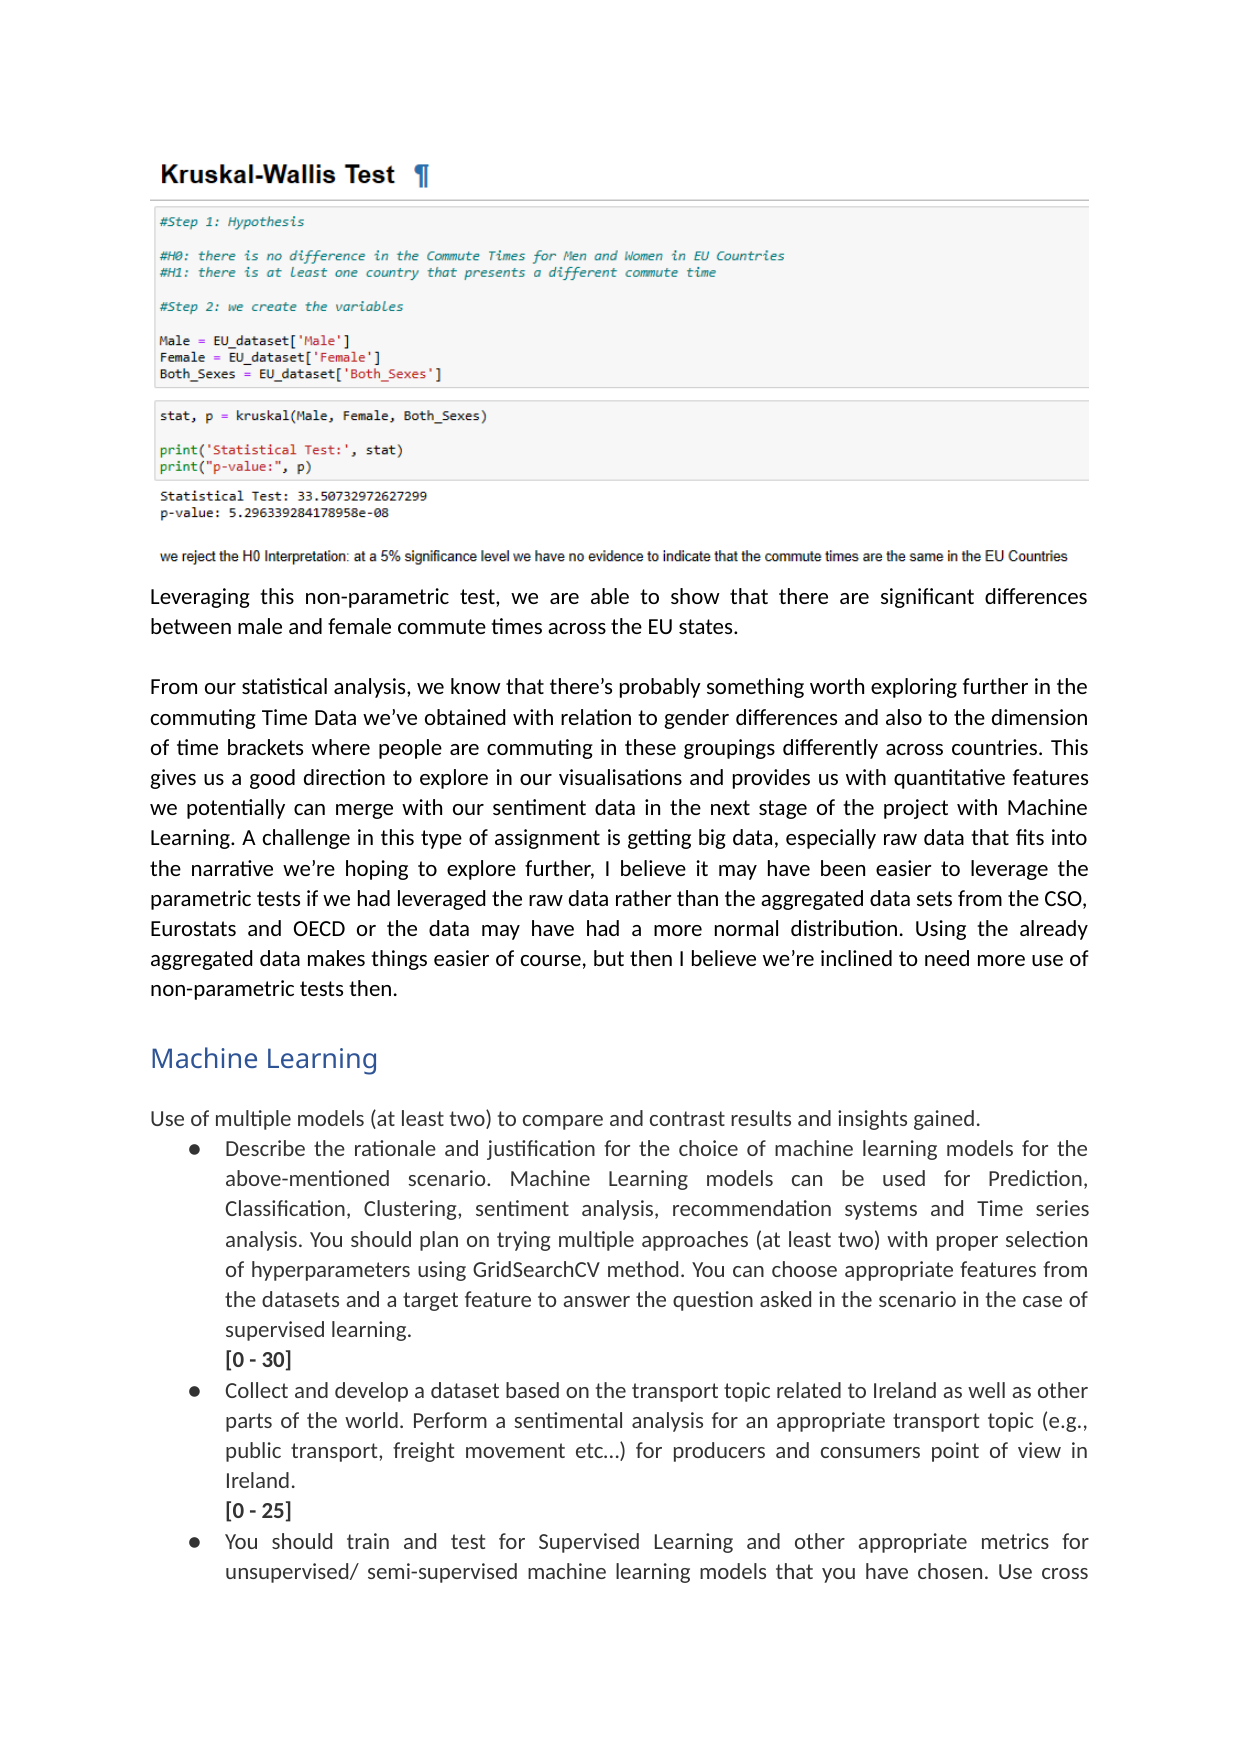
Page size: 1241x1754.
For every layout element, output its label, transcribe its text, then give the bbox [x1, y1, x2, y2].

text [0 - 25] [225, 1497, 1090, 1525]
picture [150, 150, 1089, 580]
text From our statistical analysis, we know that there’s probably something worth exploring further in the commuting Time Data we’ve obtained with relation to gender differences and also to the dimension of time brackets where people are commuting in these groupings differently across countries. This gives us a good direction to explore in our visualisations and provides us with quantitative features we potentially can merge with our sentiment data in the next stage of the project with Machine Learning. A challenge in this type of assignment is getting big data, especially raw data that fits into the narrative we’re hoping to explore further, I believe it may have been easier to leverage the parametric tests if we had leveraged the raw data rather than the aggregated data sets from the CSO, Eurostats and OECD or the data may have had a more normal distribution. Using the already aggregated data makes things easier of course, but then I believe we’re inclined to need more use of non-parametric tests then. [150, 672, 1090, 1003]
subtitle Machine Learning [150, 1039, 1090, 1076]
text Use of multiple models (at least two) to compare and contrast results and insights gained. [150, 1104, 1090, 1132]
text [0 - 30] [225, 1346, 1090, 1374]
list Collect and develop a dataset based on the transport topic related to Ireland as well as other parts of the world. Perform a sentimental analysis for an appropriate transport topic (e.g., public transport, freight movement etc…) for producers and consumers point of view in Ireland. [187, 1376, 1090, 1494]
list Describe the rationale and justification for the choice of machine learning models for the above-mentioned scenario. Machine Learning models can be used for Prediction, Classification, Clustering, sentiment analysis, recommendation systems and Time series analysis. You should plan on trying multiple approaches (at least two) with proper selection of hyperparameters using GridSearchCV method. You can choose appropriate features from the datasets and a target feature to answer the question asked in the scenario in the case of supervised learning. [187, 1134, 1090, 1343]
